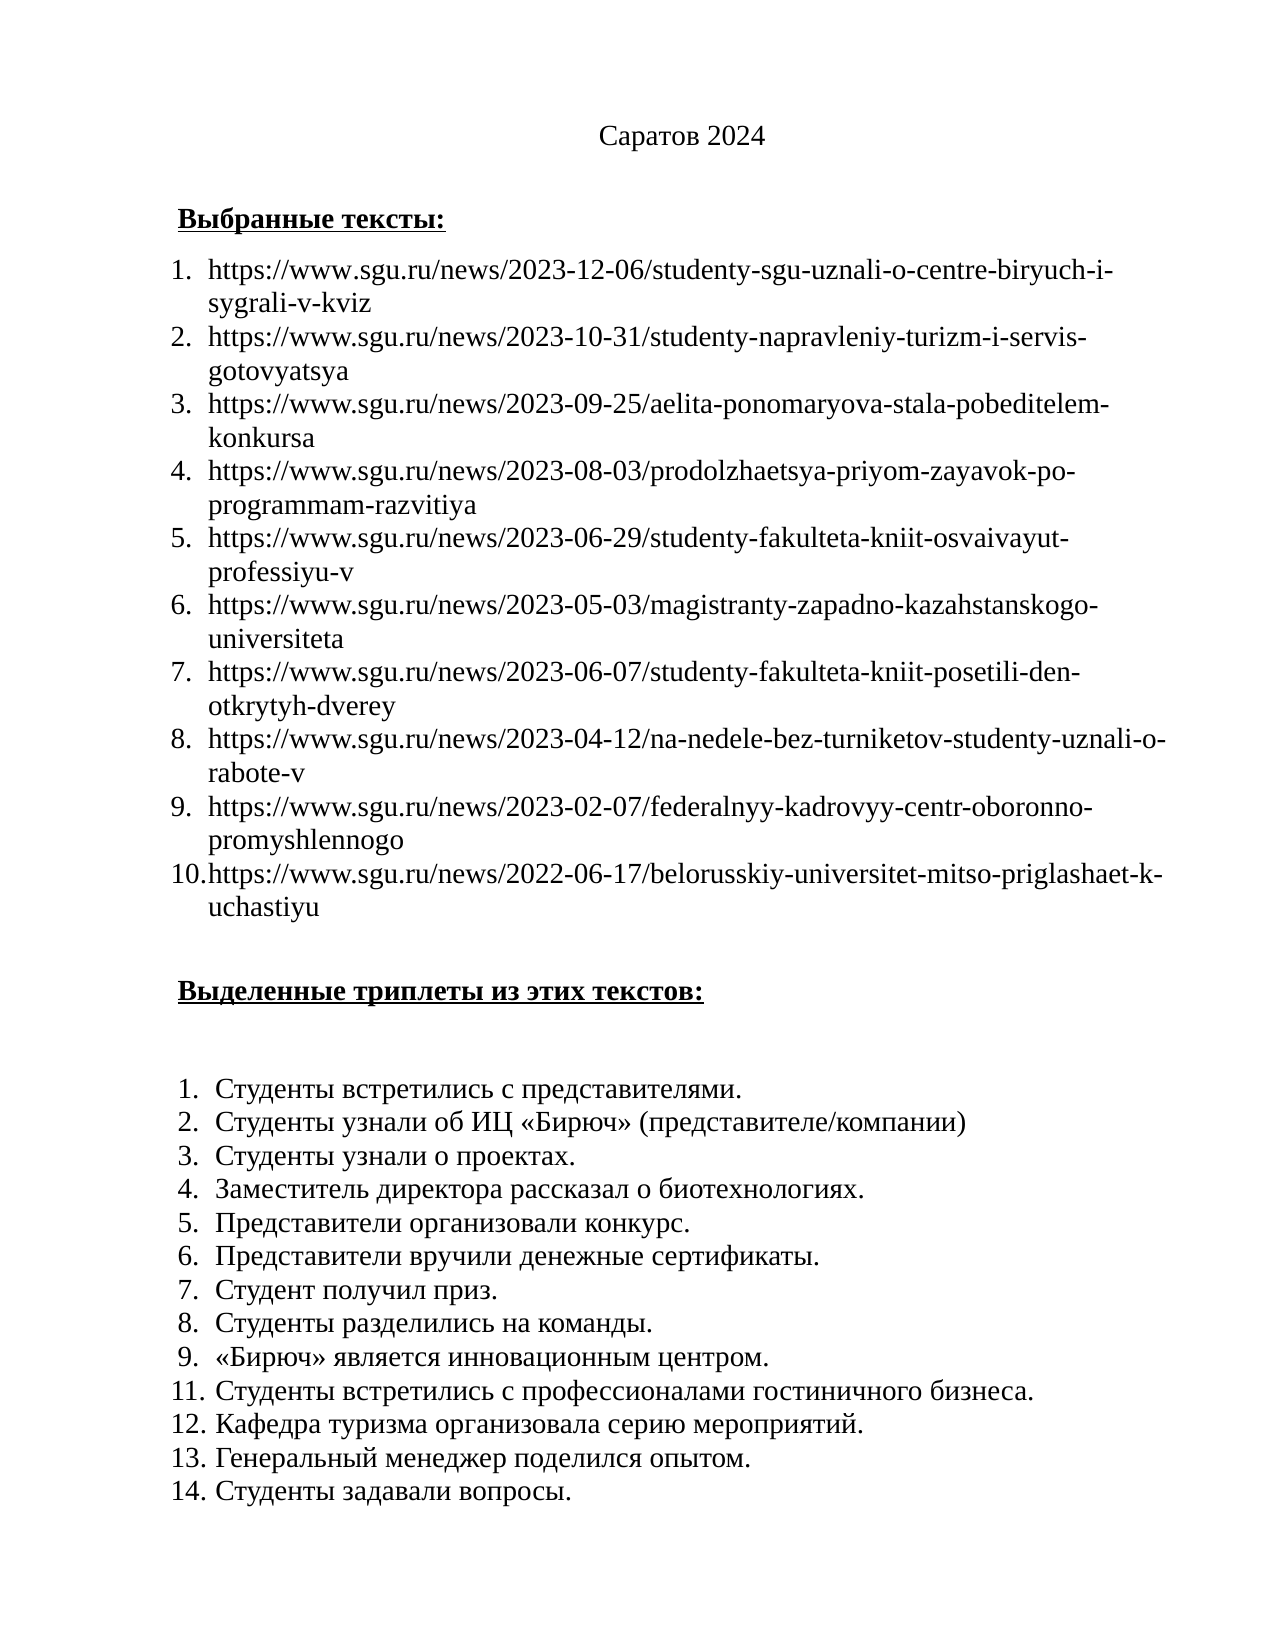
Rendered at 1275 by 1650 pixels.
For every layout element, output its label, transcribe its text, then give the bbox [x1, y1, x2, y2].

text Саратов 2024 [177, 118, 1186, 152]
list https://www.sgu.ru/news/2023-05-03/magistranty-zapadno-kazahstanskogo-universiteta [170, 587, 1186, 654]
list https://www.sgu.ru/news/2023-04-12/na-nedele-bez-turniketov-studenty-uznali-o-rabote-v [170, 722, 1186, 789]
list https://www.sgu.ru/news/2023-09-25/aelita-ponomaryova-stala-pobeditelem-konkursa [170, 386, 1186, 453]
list Студент получил приз. [177, 1272, 1186, 1306]
list Студенты узнали о проектах. [177, 1138, 1186, 1171]
list Представители вручили денежные сертификаты. [177, 1238, 1186, 1272]
list https://www.sgu.ru/news/2023-06-07/studenty-fakulteta-kniit-posetili-den-otkrytyh-dverey [170, 654, 1186, 722]
list https://www.sgu.ru/news/2023-08-03/prodolzhaetsya-priyom-zayavok-po-programmam-razvitiya [170, 453, 1186, 520]
list Студенты задавали вопросы. [170, 1473, 1186, 1507]
list Заместитель директора рассказал о биотехнологиях. [177, 1171, 1186, 1205]
list Генеральный менеджер поделился опытом. [170, 1440, 1186, 1473]
list https://www.sgu.ru/news/2022-06-17/belorusskiy-universitet-mitso-priglashaet-k-uchastiyu [170, 856, 1186, 923]
subtitle Выбранные тексты: [177, 202, 1186, 235]
list «Бирюч» является инновационным центром. [177, 1339, 1186, 1373]
list Представители организовали конкурс. [177, 1205, 1186, 1238]
list Студенты узнали об ИЦ «Бирюч» (представителе/компании) [177, 1104, 1186, 1138]
list Студенты встретились с профессионалами гостиничного бизнеса. [170, 1373, 1186, 1406]
list https://www.sgu.ru/news/2023-10-31/studenty-napravleniy-turizm-i-servis-gotovyatsya [170, 319, 1186, 386]
list Студенты встретились с представителями. [177, 1071, 1186, 1104]
list https://www.sgu.ru/news/2023-12-06/studenty-sgu-uznali-o-centre-biryuch-i-sygrali-v-kviz [170, 252, 1186, 319]
list Студенты разделились на команды. [177, 1306, 1186, 1339]
list Кафедра туризма организовала серию мероприятий. [170, 1406, 1186, 1440]
list https://www.sgu.ru/news/2023-02-07/federalnyy-kadrovyy-centr-oboronno-promyshlennogo [170, 789, 1186, 856]
subtitle Выделенные триплеты из этих текстов: [177, 973, 1186, 1006]
list https://www.sgu.ru/news/2023-06-29/studenty-fakulteta-kniit-osvaivayut-professiyu-v [170, 520, 1186, 587]
